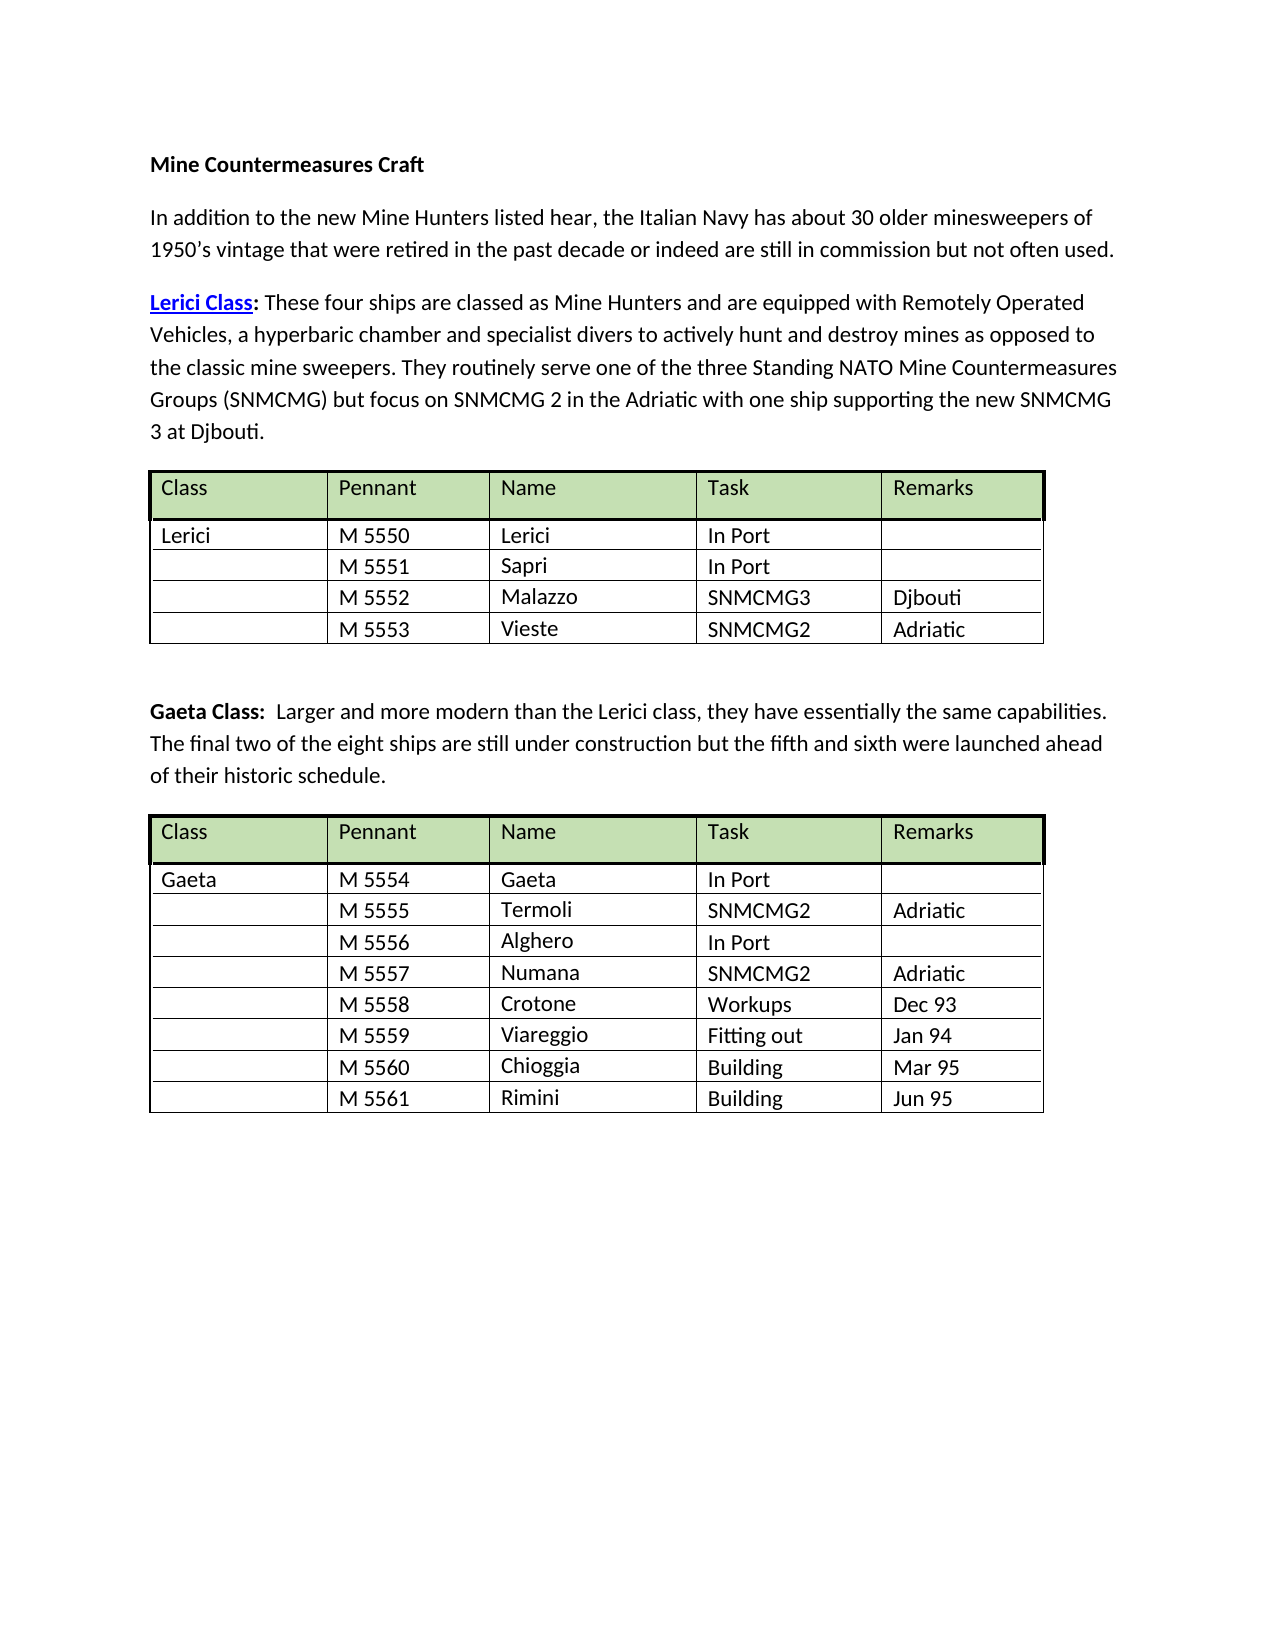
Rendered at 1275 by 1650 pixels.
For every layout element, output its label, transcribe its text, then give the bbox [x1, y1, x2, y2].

table_cell Alghero [490, 926, 696, 956]
table_cell Building [697, 1051, 881, 1081]
table_cell M 5559 [328, 1019, 489, 1049]
table_cell SNMCMG2 [697, 613, 881, 643]
table_cell In Port [697, 926, 881, 956]
table_cell M 5561 [328, 1082, 489, 1112]
table_cell In Port [697, 550, 881, 580]
table_cell M 5551 [328, 550, 489, 580]
table_cell Numana [490, 957, 696, 987]
table_cell Gaeta [490, 865, 696, 893]
table_cell M 5552 [328, 581, 489, 612]
text Mine Countermeasures Craft [150, 150, 1125, 178]
table_cell Sapri [490, 550, 696, 580]
table_cell [151, 1081, 327, 1112]
table_cell [151, 1018, 327, 1049]
table_cell In Port [697, 521, 881, 549]
table_cell Adriatic [882, 956, 1043, 987]
table_cell Djbouti [882, 580, 1043, 612]
text Gaeta Class: Larger and more modern than the Lerici class, they have essentially the same capabilities. The final two of the eight ships are still under construction but the fifth and sixth were launched ahead of their historic schedule. [150, 697, 1125, 789]
table_cell M 5554 [328, 865, 489, 893]
table_header Name [490, 473, 696, 518]
table_cell Rimini [490, 1082, 696, 1112]
table_cell Dec 93 [882, 987, 1043, 1018]
table_cell SNMCMG2 [697, 894, 881, 924]
table_cell Building [697, 1082, 881, 1112]
table_cell Workups [697, 988, 881, 1018]
table_header Task [697, 473, 881, 518]
table_cell Termoli [490, 894, 696, 924]
table_cell [151, 987, 327, 1018]
table_cell M 5550 [328, 521, 489, 549]
table_cell [882, 862, 1043, 893]
table_cell M 5558 [328, 988, 489, 1018]
table_cell [151, 893, 327, 924]
table_cell In Port [697, 865, 881, 893]
table_cell Gaeta [151, 863, 327, 893]
table_cell [882, 925, 1043, 956]
table_cell Vieste [490, 613, 696, 643]
table_cell M 5557 [328, 957, 489, 987]
table_cell Viareggio [490, 1019, 696, 1049]
table_cell Lerici [490, 521, 696, 549]
table_cell Chioggia [490, 1051, 696, 1081]
table_cell M 5556 [328, 926, 489, 956]
table_header Pennant [328, 818, 489, 862]
table_header Class [152, 473, 327, 518]
table_header Task [697, 818, 881, 862]
table_cell SNMCMG2 [697, 957, 881, 987]
table_cell [151, 925, 327, 956]
table_cell Adriatic [882, 612, 1043, 643]
table_cell SNMCMG3 [697, 581, 881, 612]
table_cell M 5553 [328, 613, 489, 643]
table_cell M 5555 [328, 894, 489, 924]
table_header Class [152, 818, 327, 862]
table_cell Adriatic [882, 893, 1043, 924]
table_cell Jan 94 [882, 1018, 1043, 1049]
table_cell [151, 580, 327, 612]
table_cell Mar 95 [882, 1050, 1043, 1081]
text Lerici Class: These four ships are classed as Mine Hunters and are equipped with Remotely Operated Vehicles, a hyperbaric chamber and specialist divers to actively hunt and destroy mines as opposed to the classic mine sweepers. They routinely serve one of the three Standing NATO Mine Countermeasures Groups (SNMCMG) but focus on SNMCMG 2 in the Adriatic with one ship supporting the new SNMCMG 3 at Djbouti. [150, 288, 1125, 445]
table_cell [882, 549, 1043, 580]
table_cell Lerici [151, 519, 327, 549]
table_cell Jun 95 [882, 1081, 1043, 1112]
table_cell Malazzo [490, 581, 696, 612]
table_cell Crotone [490, 988, 696, 1018]
table_cell [882, 518, 1043, 549]
table_cell Fitting out [697, 1019, 881, 1049]
table_cell [151, 612, 327, 643]
table_header Name [490, 818, 696, 862]
table_cell [151, 956, 327, 987]
table_cell [151, 549, 327, 580]
table_header Pennant [328, 473, 489, 518]
table_cell M 5560 [328, 1051, 489, 1081]
table_cell [151, 1050, 327, 1081]
table_header Remarks [882, 473, 1042, 518]
text In addition to the new Mine Hunters listed hear, the Italian Navy has about 30 older minesweepers of 1950’s vintage that were retired in the past decade or indeed are still in commission but not often used. [150, 203, 1125, 263]
table_header Remarks [882, 818, 1042, 862]
